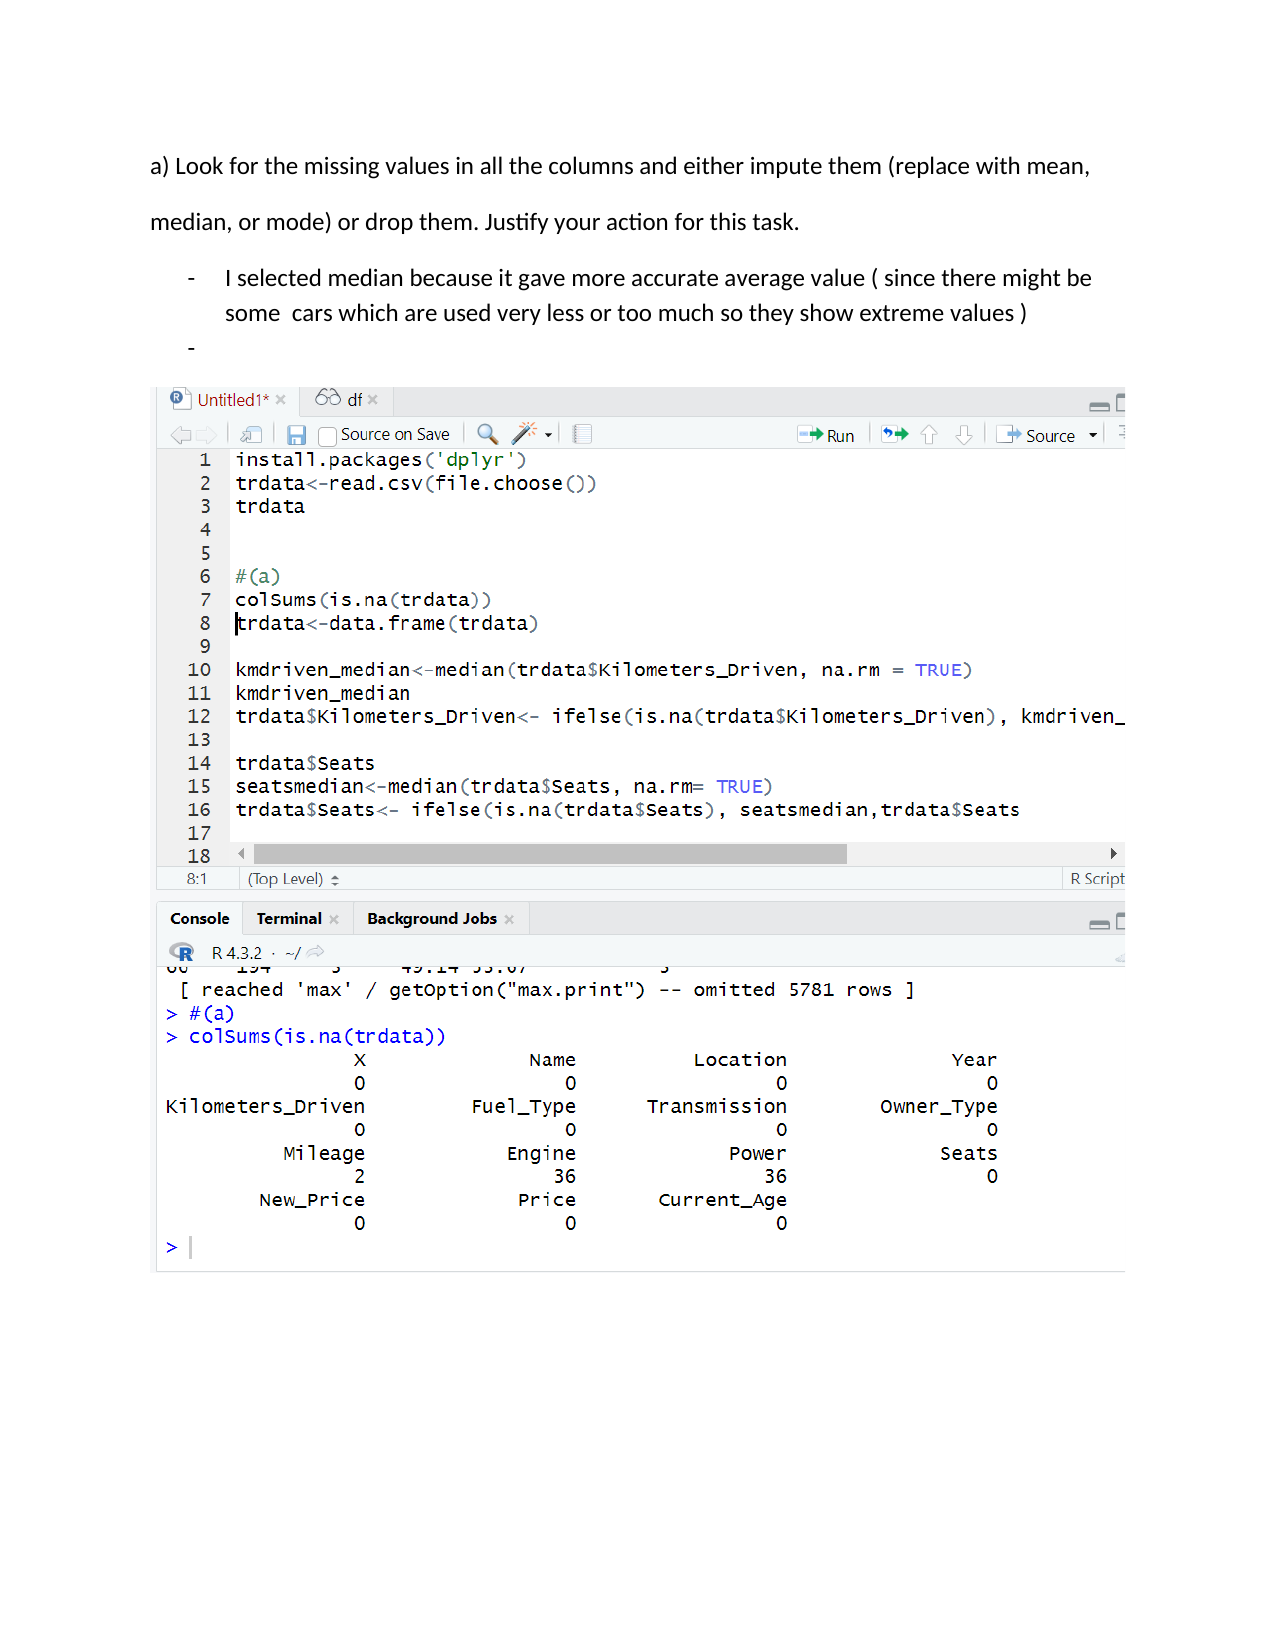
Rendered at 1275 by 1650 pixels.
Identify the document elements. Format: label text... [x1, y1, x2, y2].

list I selected median because it gave more accurate average value ( since there might be some cars which are used very less or too much so they show extreme values ) [187, 262, 1125, 327]
text a) Look for the missing values in all the columns and either impute them (replace with mean, [150, 150, 1125, 181]
text median, or mode) or drop them. Justify your action for this task. [150, 206, 1125, 236]
picture [150, 387, 1125, 1273]
